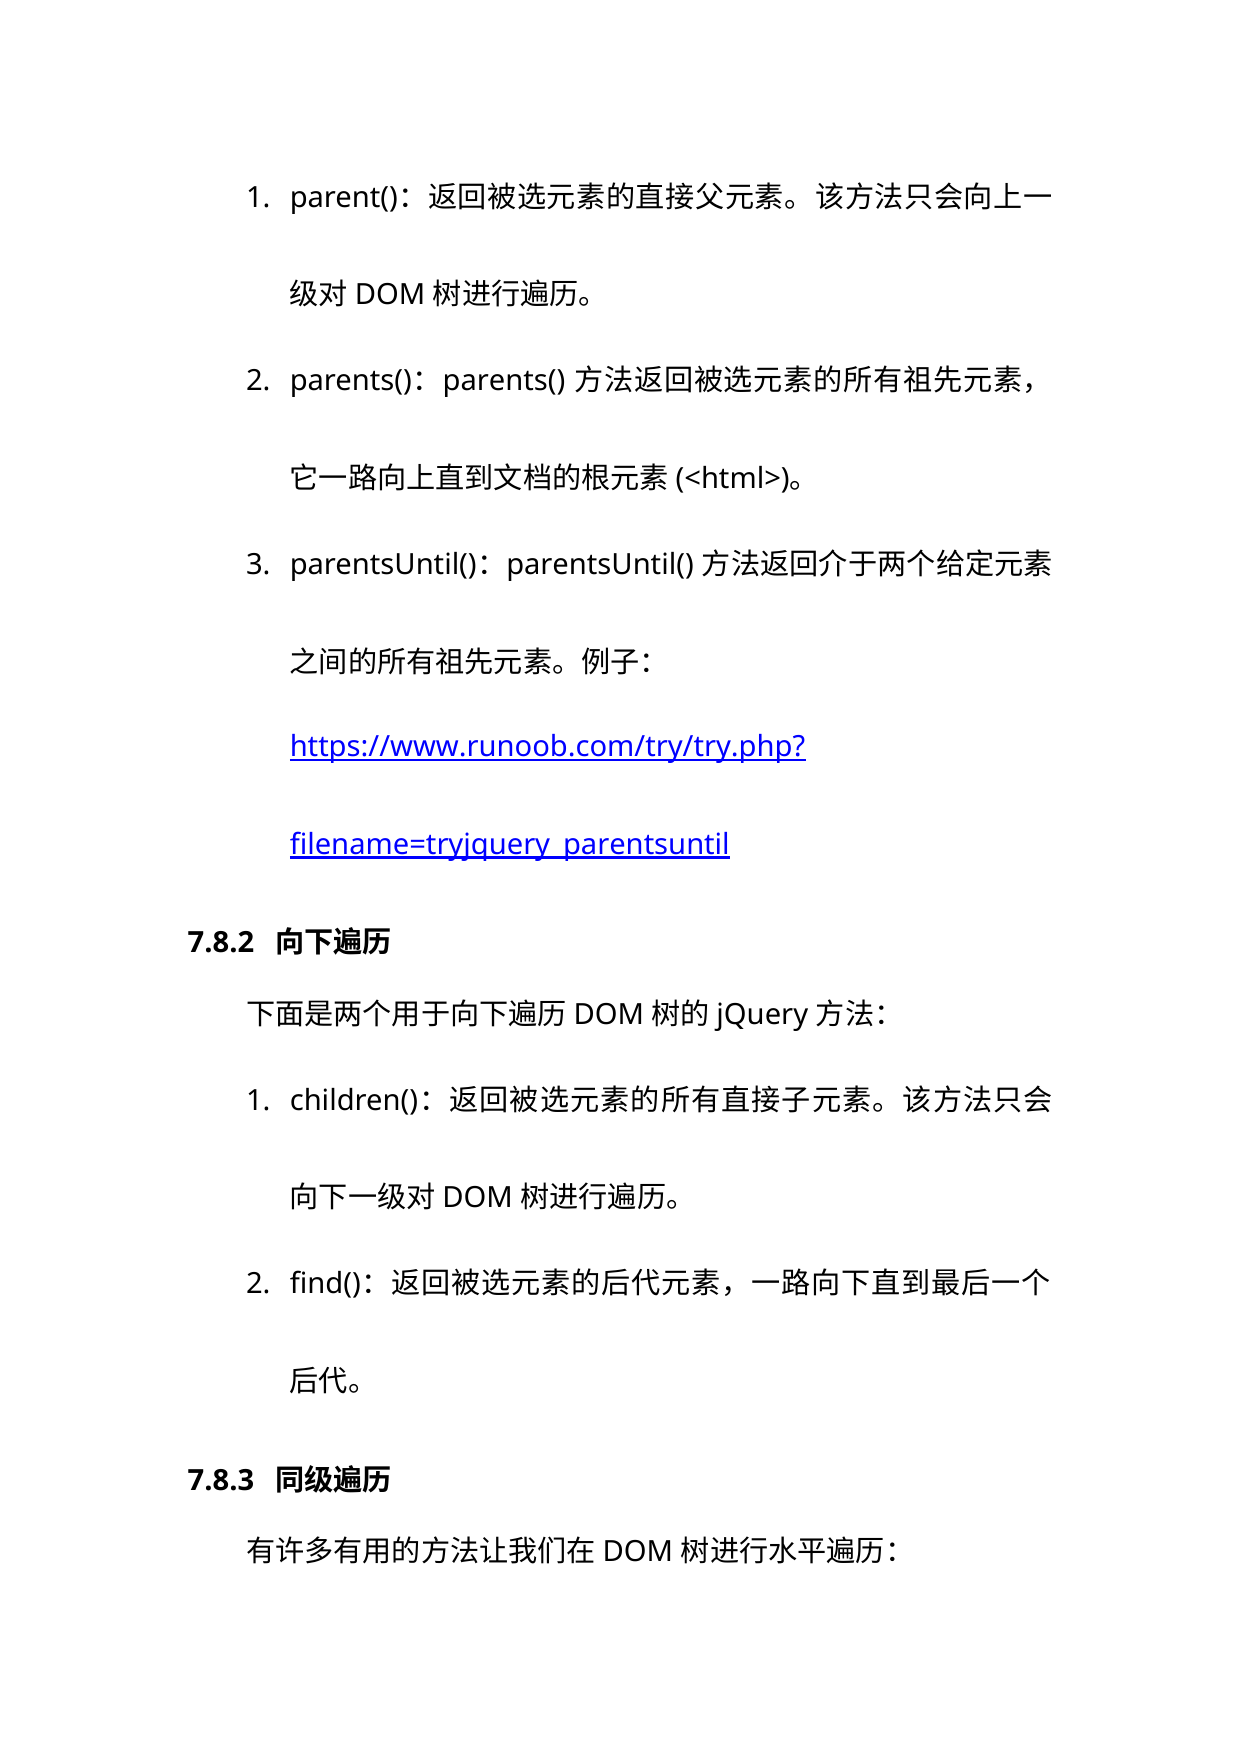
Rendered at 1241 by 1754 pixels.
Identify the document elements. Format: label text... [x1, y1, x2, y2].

subtitle 向下遍历 [187, 908, 1053, 973]
text https://www.runoob.com/try/try.php?filename=tryjquery_parentsuntil [289, 713, 1053, 875]
list parents()：parents() 方法返回被选元素的所有祖先元素，它一路向上直到文档的根元素 (<html>)。 [246, 346, 1053, 508]
text 有许多有用的方法让我们在 DOM 树进行水平遍历： [187, 1516, 1053, 1581]
subtitle 同级遍历 [187, 1445, 1053, 1510]
list parent()：返回被选元素的直接父元素。该方法只会向上一级对 DOM 树进行遍历。 [246, 162, 1053, 324]
list children()：返回被选元素的所有直接子元素。该方法只会向下一级对 DOM 树进行遍历。 [246, 1065, 1053, 1228]
list find()：返回被选元素的后代元素，一路向下直到最后一个后代。 [246, 1249, 1053, 1411]
list parentsUntil()：parentsUntil() 方法返回介于两个给定元素之间的所有祖先元素。例子： [246, 529, 1053, 692]
text 下面是两个用于向下遍历 DOM 树的 jQuery 方法： [187, 979, 1053, 1044]
